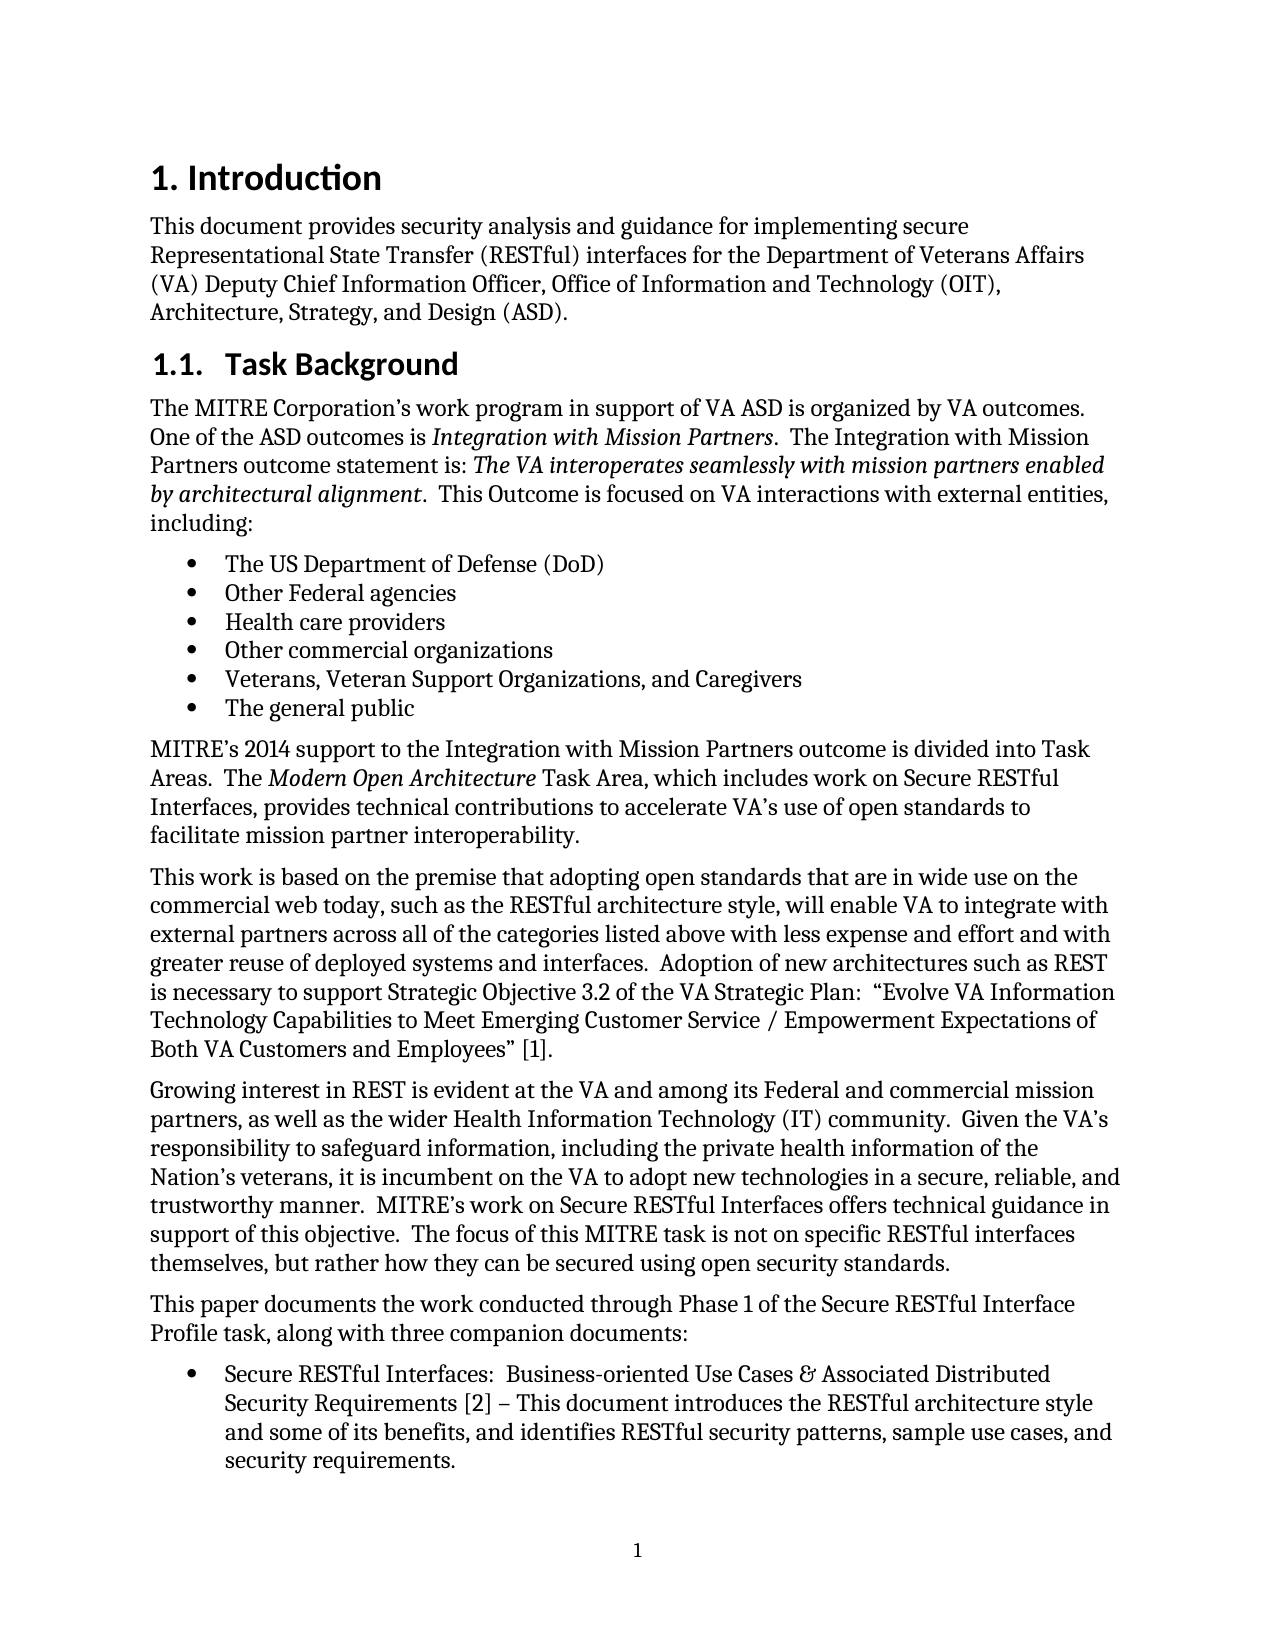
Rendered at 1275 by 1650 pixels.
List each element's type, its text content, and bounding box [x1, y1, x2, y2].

list Other Federal agencies [187, 579, 1125, 607]
text The MITRE Corporation’s work program in support of VA ASD is organized by VA outcomes. One of the ASD outcomes is Integration with Mission Partners. The Integration with Mission Partners outcome statement is: The VA interoperates seamlessly with mission partners enabled by architectural alignment. This Outcome is focused on VA interactions with external entities, including: [150, 394, 1125, 537]
list Other commercial organizations [187, 636, 1125, 665]
text This document provides security analysis and guidance for implementing secure Representational State Transfer (RESTful) interfaces for the Department of Veterans Affairs (VA) Deputy Chief Information Officer, Office of Information and Technology (OIT), Architecture, Strategy, and Design (ASD). [150, 212, 1125, 327]
text Growing interest in REST is evident at the VA and among its Federal and commercial mission partners, as well as the wider Health Information Technology (IT) community. Given the VA’s responsibility to safeguard information, including the private health information of the Nation’s veterans, it is incumbent on the VA to adopt new technologies in a secure, reliable, and trustworthy manner. MITRE’s work on Secure RESTful Interfaces offers technical guidance in support of this objective. The focus of this MITRE task is not on specific RESTful interfaces themselves, but rather how they can be secured using open security standards. [150, 1076, 1125, 1277]
text MITRE’s 2014 support to the Integration with Mission Partners outcome is divided into Task Areas. The Modern Open Architecture Task Area, which includes work on Secure RESTful Interfaces, provides technical contributions to accelerate VA’s use of open standards to facilitate mission partner interoperability. [150, 735, 1125, 850]
list Veterans, Veteran Support Organizations, and Caregivers [187, 665, 1125, 694]
list The general public [187, 694, 1125, 722]
list Secure RESTful Interfaces: Business-oriented Use Cases & Associated Distributed Security Requirements – This document introduces the RESTful architecture style and some of its benefits, and identifies RESTful security patterns, sample use cases, and security requirements. [187, 1360, 1125, 1475]
list The US Department of Defense (DoD) [187, 550, 1125, 579]
subtitle Introduction [150, 154, 1125, 199]
text This work is based on the premise that adopting open standards that are in wide use on the commercial web today, such as the RESTful architecture style, will enable VA to integrate with external partners across all of the categories listed above with less expense and effort and with greater reuse of deployed systems and interfaces. Adoption of new architectures such as REST is necessary to support Strategic Objective 3.2 of the VA Strategic Plan: “Evolve VA Information Technology Capabilities to Meet Emerging Customer Service / Empowerment Expectations of Both VA Customers and Employees” . [150, 862, 1125, 1064]
subtitle Task Background [152, 352, 1125, 381]
text This paper documents the work conducted through Phase 1 of the Secure RESTful Interface Profile task, along with three companion documents: [150, 1290, 1125, 1347]
list Health care providers [187, 607, 1125, 636]
